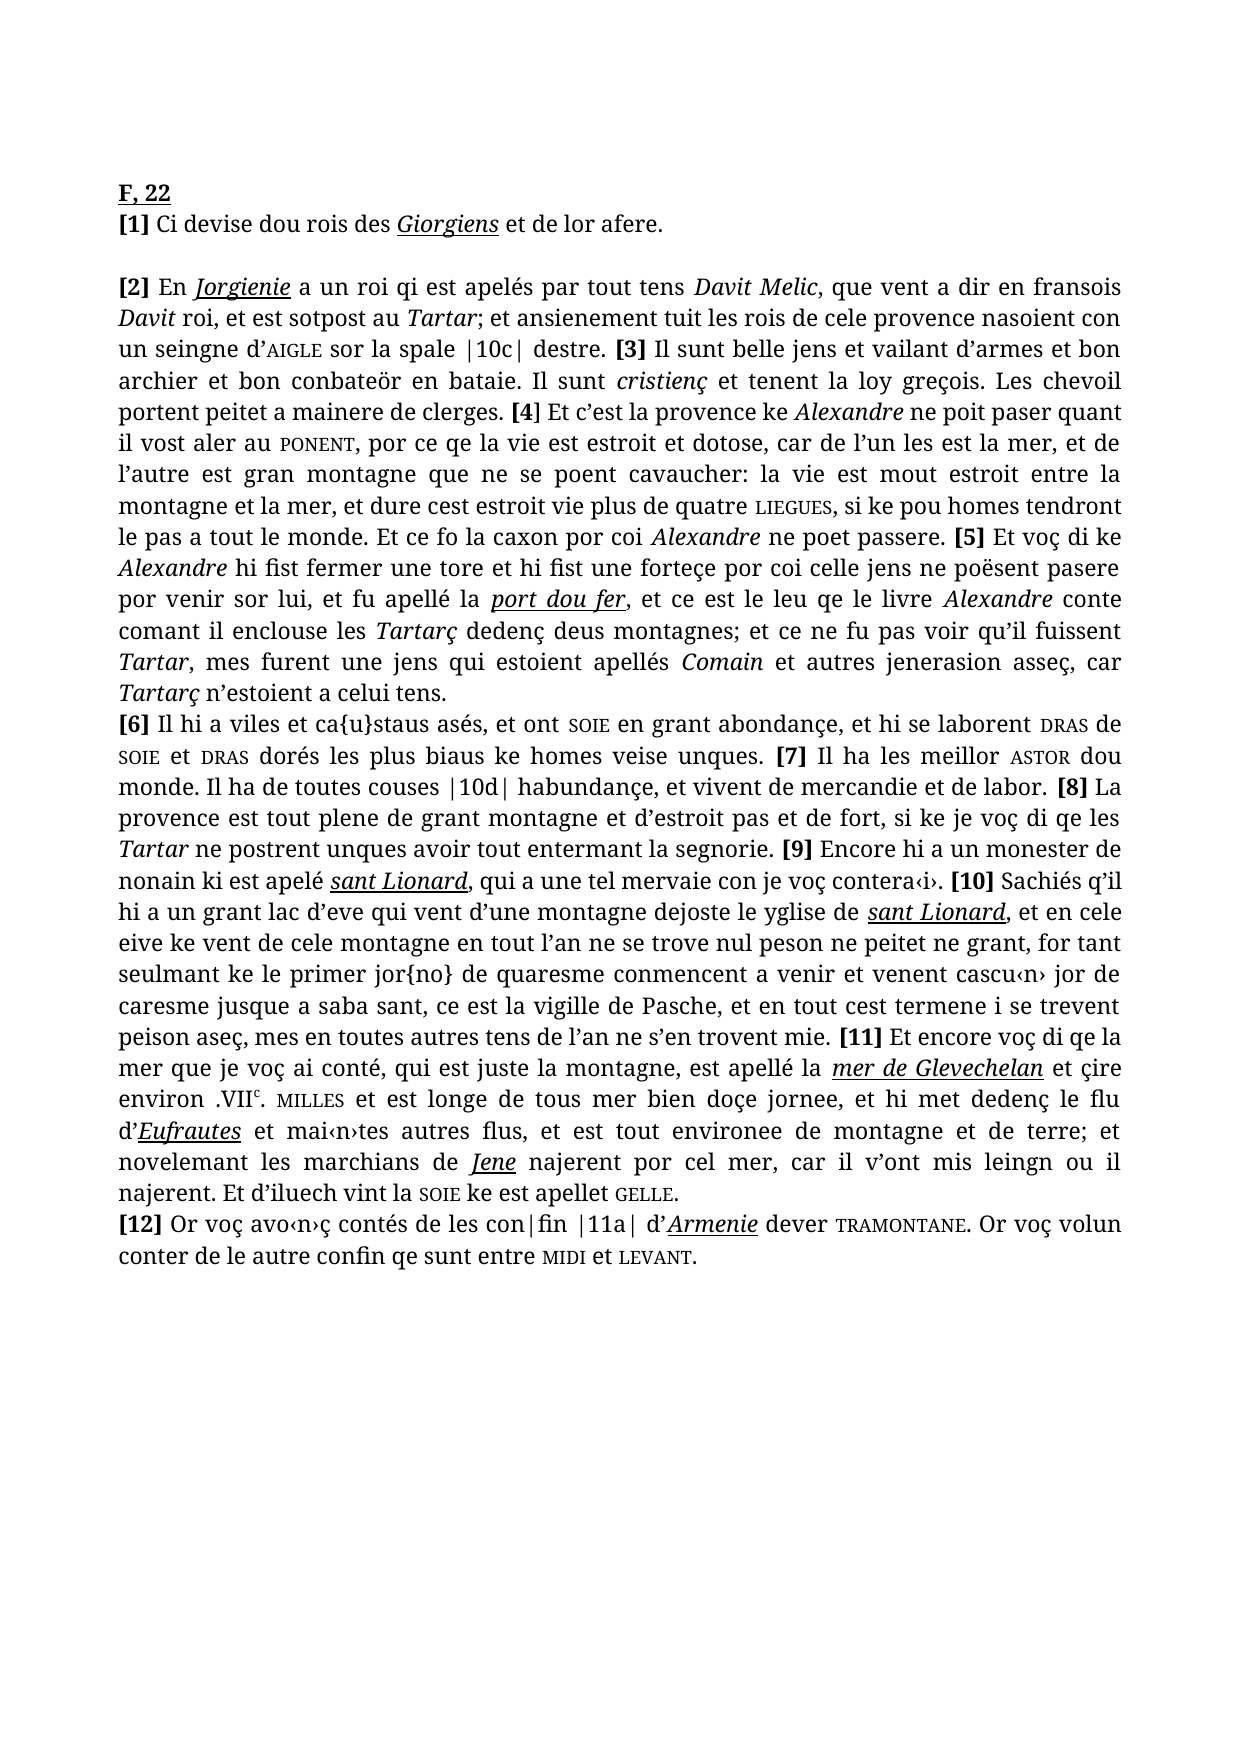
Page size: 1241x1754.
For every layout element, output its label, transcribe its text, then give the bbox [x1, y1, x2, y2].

text F, 22 [118, 177, 1122, 208]
text [2] En Jorgienie a un roi qi est apelés par tout tens Davit Melic, que vent a dir en fransois Davit roi, et est sotpost au Tartar; et ansienement tuit les rois de cele provence nasoient con un seingne d’aigle sor la spale |10c| destre. [3] Il sunt belle jens et vailant d’armes et bon archier et bon conbateör en bataie. Il sunt cristienç et tenent la loy greçois. Les chevoil portent peitet a mainere de clerges. [4] Et c’est la provence ke Alexandre ne poit paser quant il vost aler au ponent, por ce qe la vie est estroit et dotose, car de l’un les est la mer, et de l’autre est gran montagne que ne se poent cavaucher: la vie est mout estroit entre la montagne et la mer, et dure cest estroit vie plus de quatre liegues, si ke pou homes tendront le pas a tout le monde. Et ce fo la caxon por coi Alexandre ne poet passere. [5] Et voç di ke Alexandre hi fist fermer une tore et hi fist une forteçe por coi celle jens ne poësent pasere por venir sor lui, et fu apellé la port dou fer, et ce est le leu qe le livre Alexandre conte comant il enclouse les Tartarç dedenç deus montagnes; et ce ne fu pas voir qu’il fuissent Tartar, mes furent une jens qui estoient apellés Comain et autres jenerasion asseç, car Tartarç n’estoient a celui tens. [118, 271, 1122, 708]
text [6] Il hi a viles et ca{u}staus asés, et ont soie en grant abondançe, et hi se laborent dras de soie et dras dorés les plus biaus ke homes veise unques. [7] Il ha les meillor astor dou monde. Il ha de toutes couses |10d| habundançe, et vivent de mercandie et de labor. [8] La provence est tout plene de grant montagne et d’estroit pas et de fort, si ke je voç di qe les Tartar ne postrent unques avoir tout entermant la segnorie. [9] Encore hi a un monester de nonain ki est apelé sant Lionard, qui a une tel mervaie con je voç contera‹i›. [10] Sachiés q’il hi a un grant lac d’eve qui vent d’une montagne dejoste le yglise de sant Lionard, et en cele eive ke vent de cele montagne en tout l’an ne se trove nul peson ne peitet ne grant, for tant seulmant ke le primer jor{no} de quaresme conmencent a venir et venent cascu‹n› jor de caresme jusque a saba sant, ce est la vigille de Pasche, et en tout cest termene i se trevent peison aseç, mes en toutes autres tens de l’an ne s’en trovent mie. [11] Et encore voç di qe la mer que je voç ai conté, qui est juste la montagne, est apellé la mer de Glevechelan et çire environ .VIIc. milles et est longe de tous mer bien doçe jornee, et hi met dedenç le flu d’Eufrautes et mai‹n›tes autres flus, et est tout environee de montagne et de terre; et novelemant les marchians de Jene najerent por cel mer, car il v’ont mis leingn ou il najerent. Et d’iluech vint la soie ke est apellet gelle. [118, 708, 1122, 1208]
text [1] Ci devise dou rois des Giorgiens et de lor afere. [118, 208, 1122, 240]
text [12] Or voç avo‹n›ç contés de les con|fin |11a| d’Armenie dever tramontane. Or voç volun conter de le autre confin qe sunt entre midi et levant. [118, 1208, 1122, 1271]
